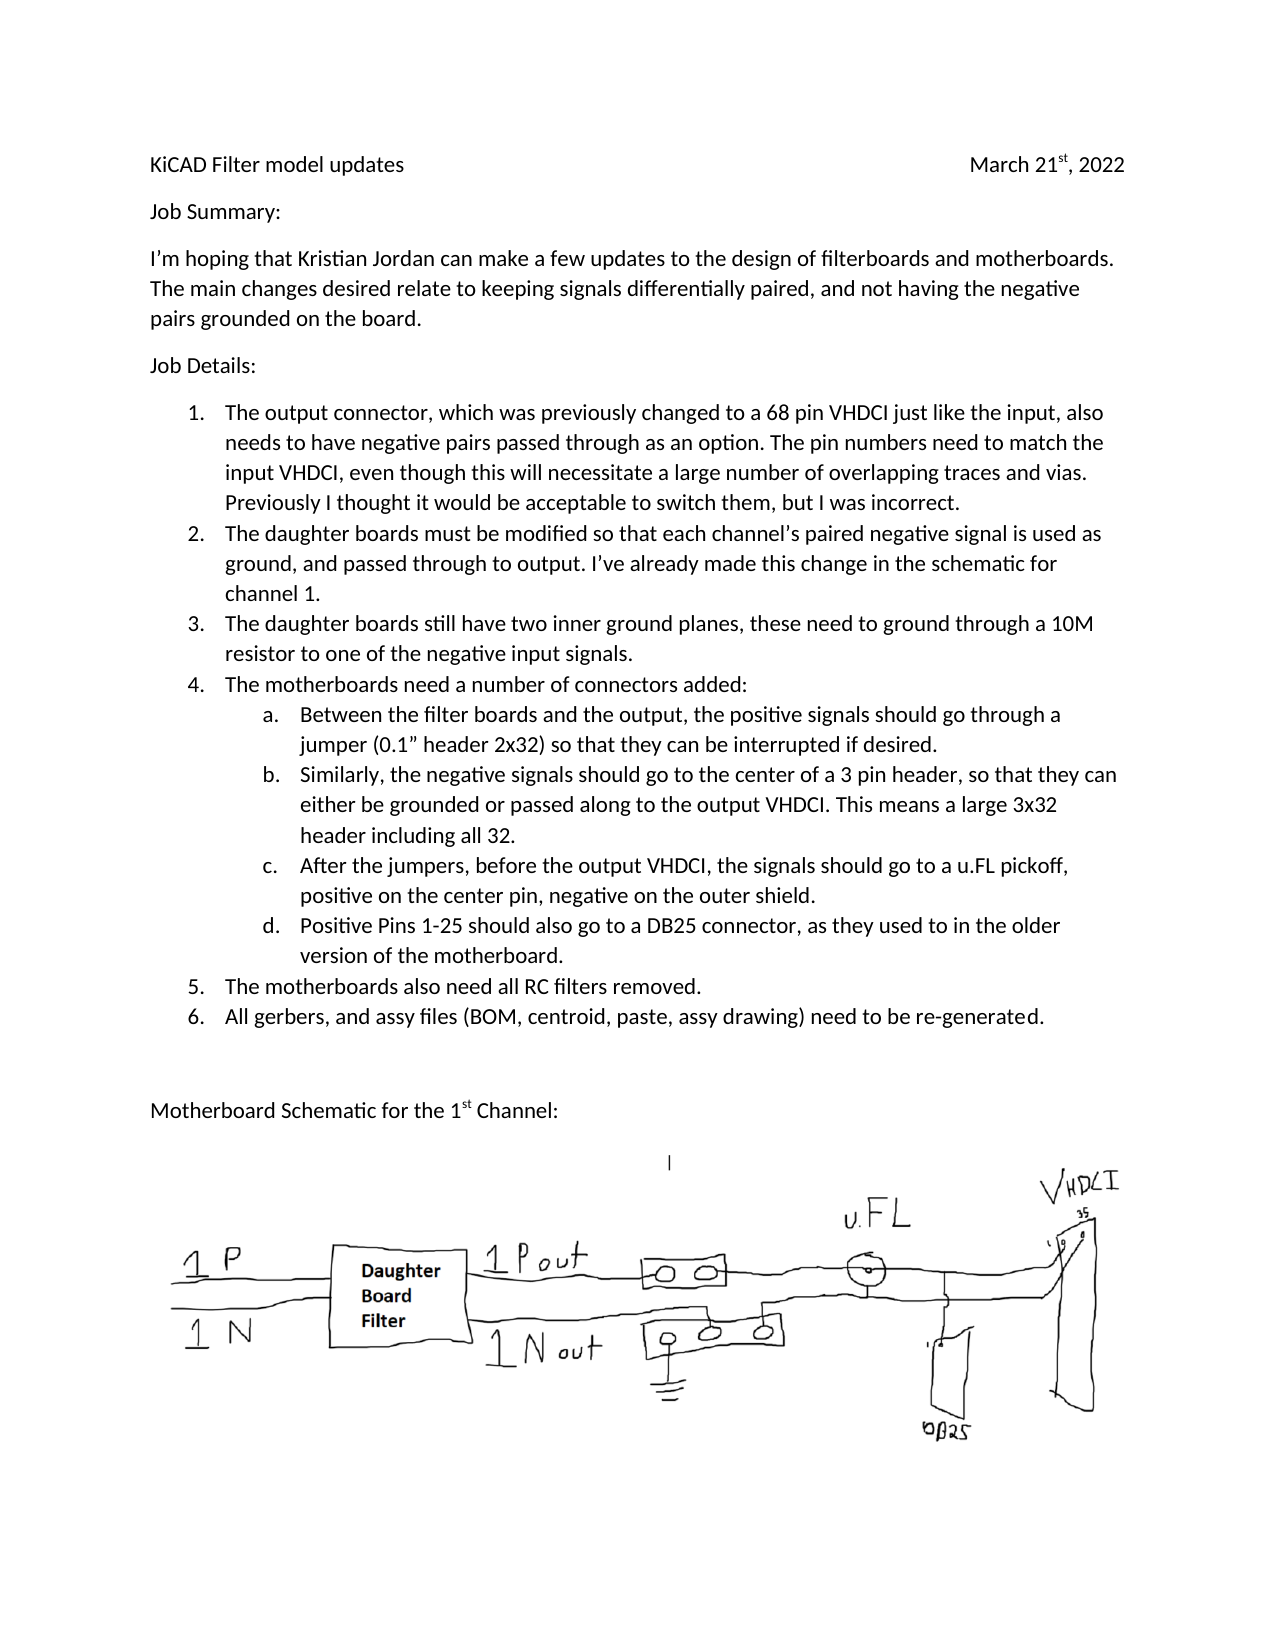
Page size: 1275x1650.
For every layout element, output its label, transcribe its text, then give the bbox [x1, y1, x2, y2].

text Motherboard Schematic for the 1st Channel: [150, 1096, 1125, 1124]
list The daughter boards still have two inner ground planes, these need to ground through a 10M resistor to one of the negative input signals. [187, 609, 1125, 668]
text I’m hoping that Kristian Jordan can make a few updates to the design of filterboards and motherboards. The main changes desired relate to keeping signals differentially paired, and not having the negative pairs grounded on the board. [150, 244, 1125, 332]
list Between the filter boards and the output, the positive signals should go through a jumper (0.1” header 2x32) so that they can be interrupted if desired. [262, 700, 1125, 758]
picture [150, 1142, 1125, 1445]
list Similarly, the negative signals should go to the center of a 3 pin header, so that they can either be grounded or passed along to the output VHDCI. This means a large 3x32 header including all 32. [262, 760, 1125, 849]
list The output connector, which was previously changed to a 68 pin VHDCI just like the input, also needs to have negative pairs passed through as an option. The pin numbers need to match the input VHDCI, even though this will necessitate a large number of overlapping traces and vias. Previously I thought it would be acceptable to switch them, but I was incorrect. [187, 398, 1125, 517]
list The daughter boards must be modified so that each channel’s paired negative signal is used as ground, and passed through to output. I’ve already made this change in the schematic for channel 1. [187, 519, 1125, 607]
list After the jumpers, before the output VHDCI, the signals should go to a u.FL pickoff, positive on the center pin, negative on the outer shield. [262, 851, 1125, 909]
list All gerbers, and assy files (BOM, centroid, paste, assy drawing) need to be re-generated. [187, 1002, 1125, 1030]
text KiCAD Filter model updates March 21st, 2022 [150, 150, 1125, 178]
text Job Summary: [150, 197, 1125, 225]
list Positive Pins 1-25 should also go to a DB25 connector, as they used to in the older version of the motherboard. [262, 911, 1125, 970]
list The motherboards also need all RC filters removed. [187, 972, 1125, 1000]
list The motherboards need a number of connectors added: [187, 670, 1125, 698]
text Job Details: [150, 351, 1125, 379]
